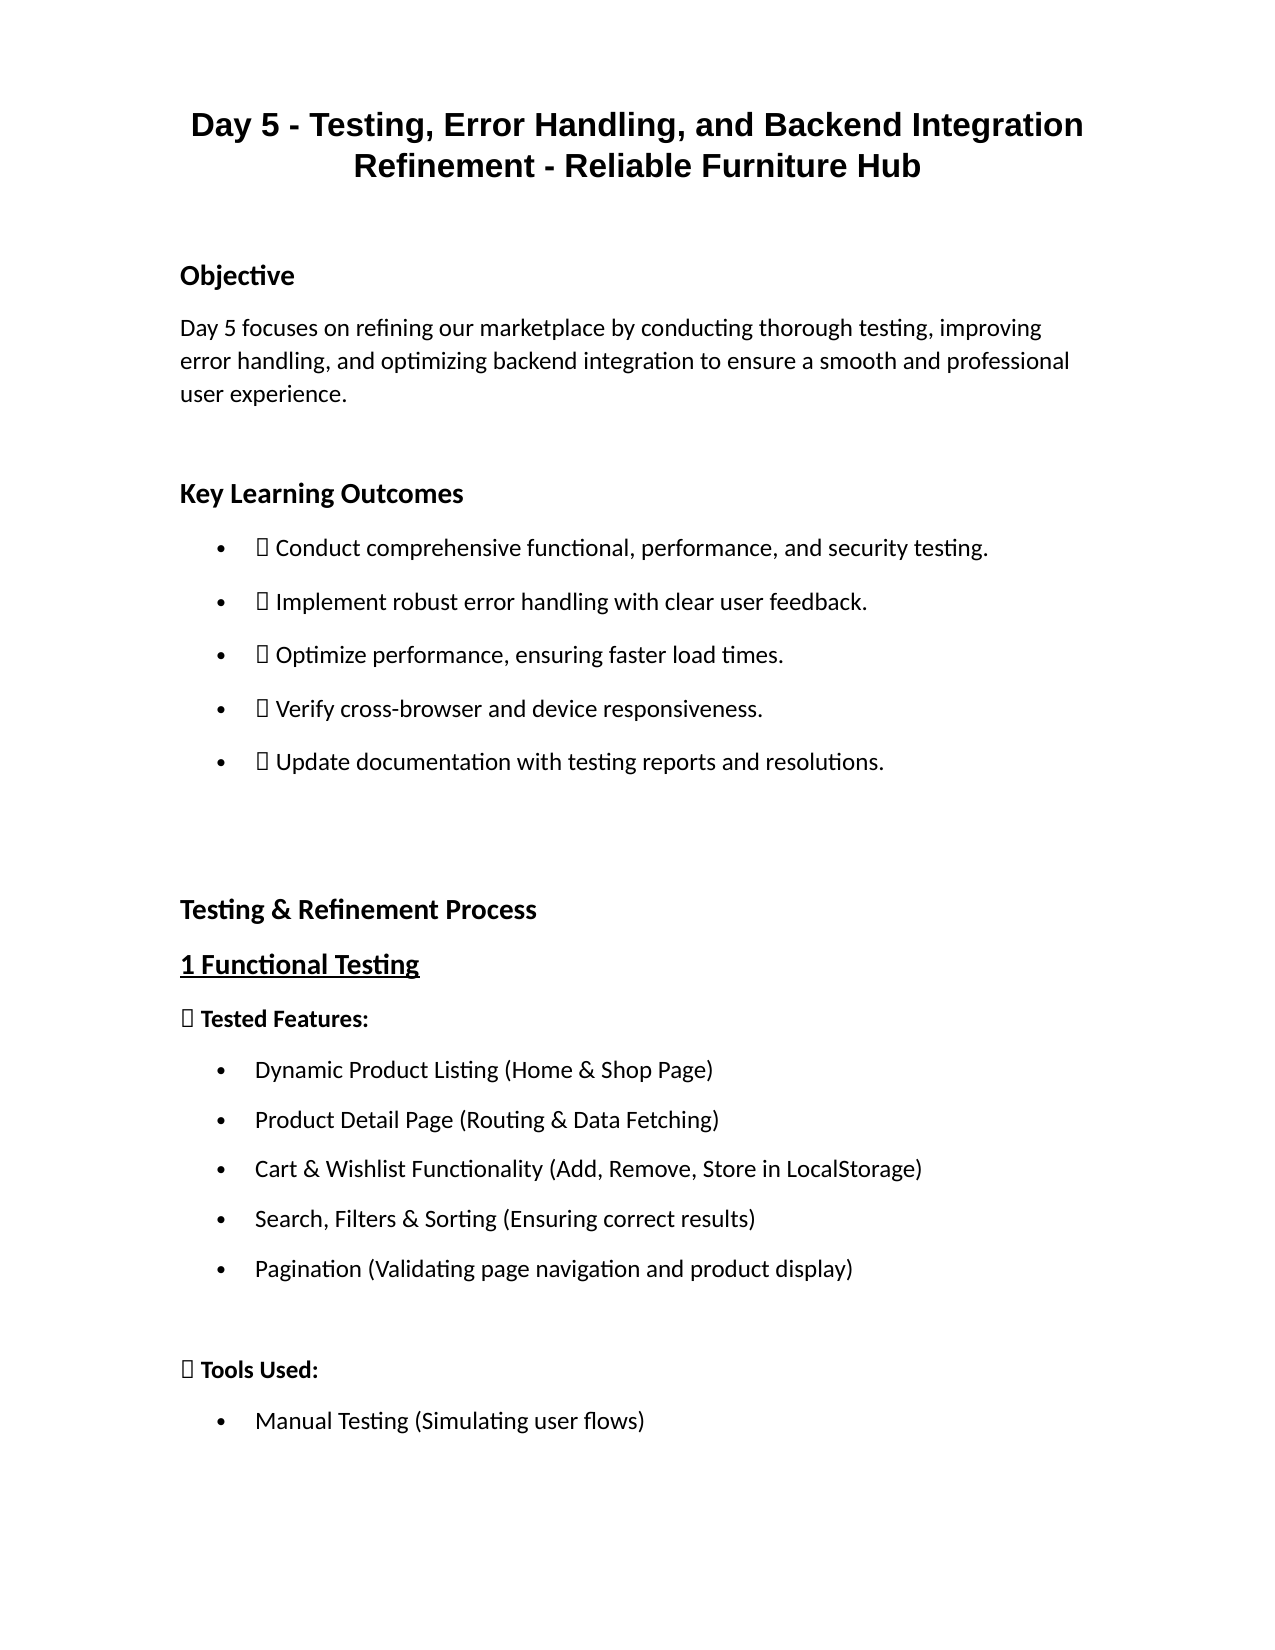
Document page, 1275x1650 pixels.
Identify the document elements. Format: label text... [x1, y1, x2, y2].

list Search, Filters & Sorting (Ensuring correct results) [217, 1203, 1095, 1234]
list ✅ Implement robust error handling with clear user feedback. [217, 583, 1095, 617]
list Dynamic Product Listing (Home & Shop Page) [217, 1054, 1095, 1085]
list Manual Testing (Simulating user flows) [217, 1405, 1095, 1436]
list Pagination (Validating page navigation and product display) [217, 1253, 1095, 1283]
text Key Learning Outcomes [180, 475, 1095, 510]
text ✅ Tested Features: [180, 1001, 1095, 1035]
list Cart & Wishlist Functionality (Add, Remove, Store in LocalStorage) [217, 1154, 1095, 1184]
text 1️ Functional Testing [180, 946, 1095, 982]
text Day 5 focuses on refining our marketplace by conducting thorough testing, improving error handling, and optimizing backend integration to ensure a smooth and professional user experience. [180, 312, 1095, 409]
list Product Detail Page (Routing & Data Fetching) [217, 1104, 1095, 1134]
list ✅ Update documentation with testing reports and resolutions. [217, 744, 1095, 778]
text Day 5 - Testing, Error Handling, and Backend Integration Refinement - Reliable Furniture Hub [180, 105, 1095, 185]
list ✅ Optimize performance, ensuring faster load times. [217, 637, 1095, 671]
list ✅ Conduct comprehensive functional, performance, and security testing. [217, 530, 1095, 564]
list ✅ Verify cross-browser and device responsiveness. [217, 690, 1095, 724]
text Testing & Refinement Process [180, 891, 1095, 926]
text ✅ Tools Used: [180, 1352, 1095, 1386]
text Objective [180, 257, 1095, 293]
